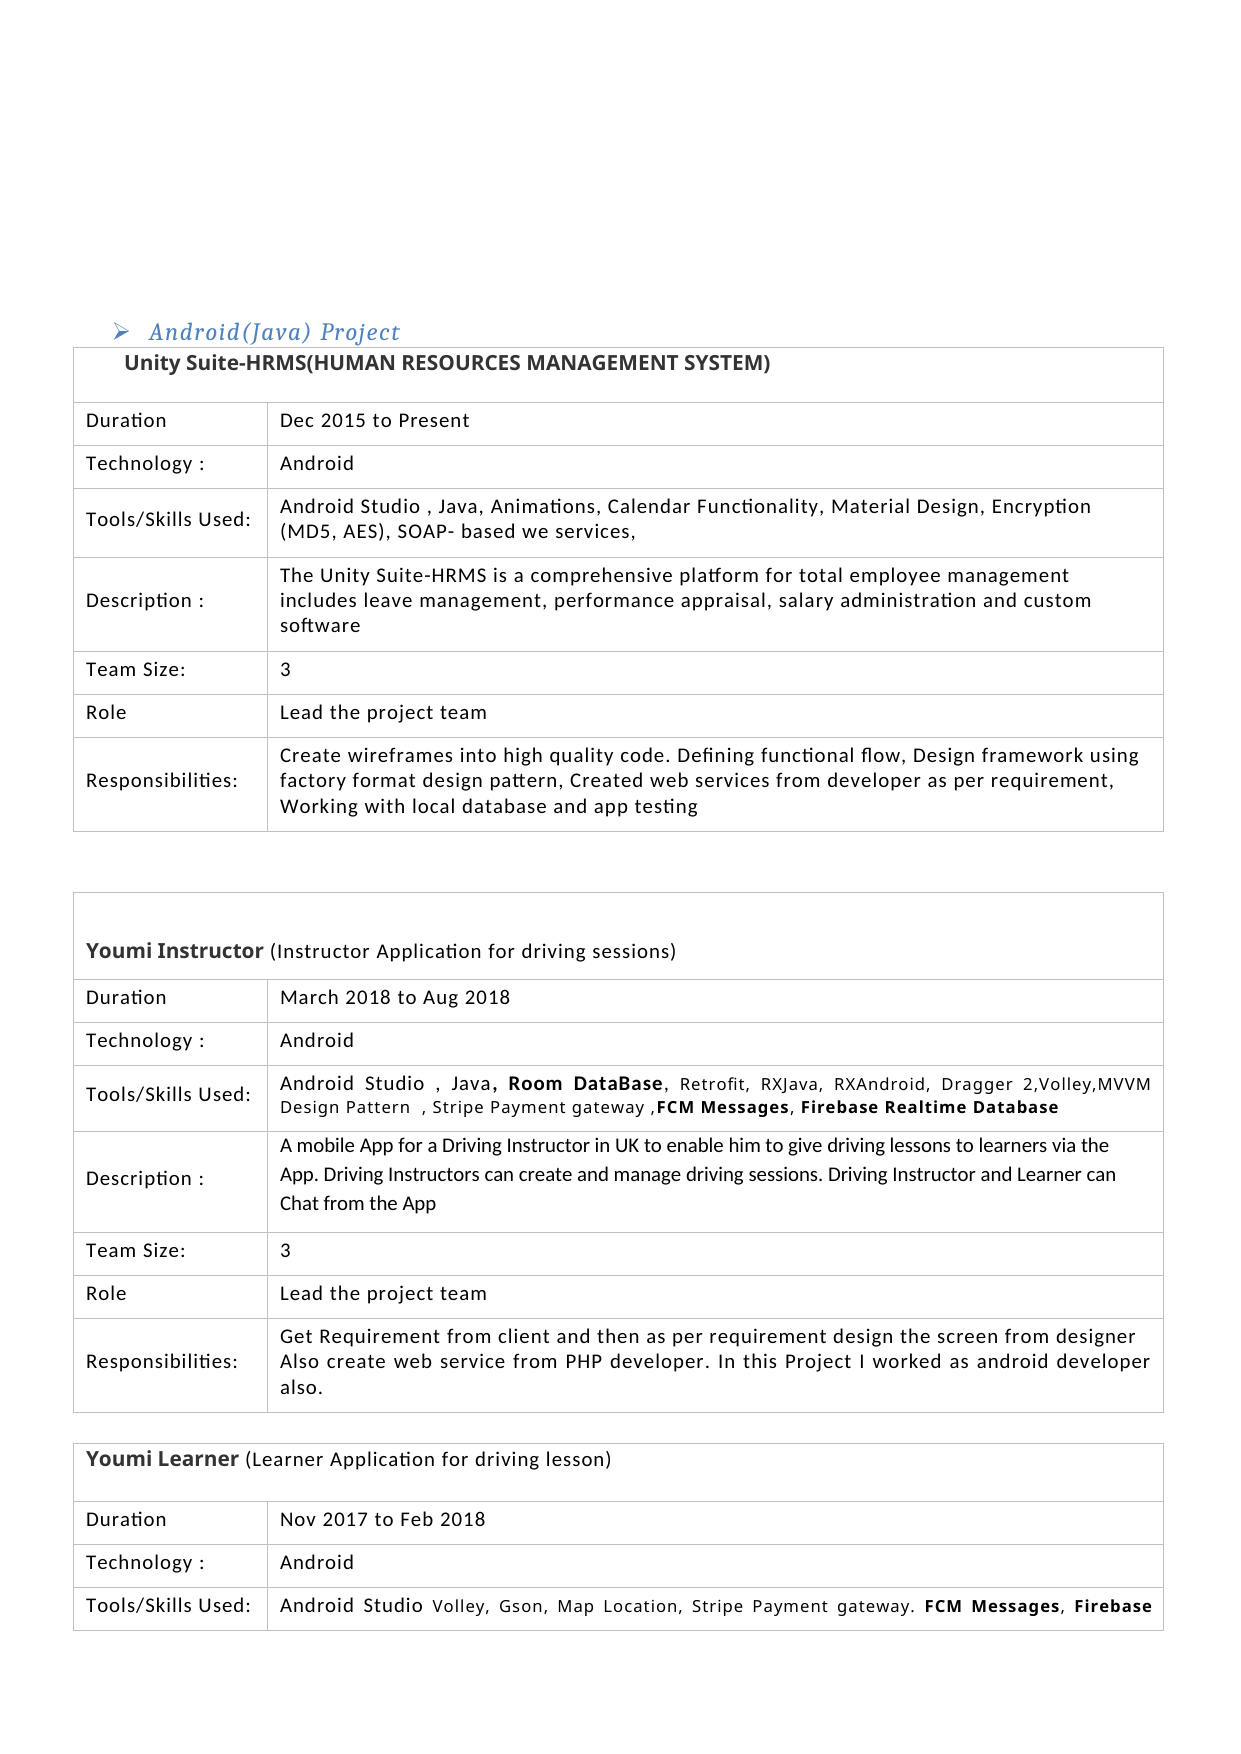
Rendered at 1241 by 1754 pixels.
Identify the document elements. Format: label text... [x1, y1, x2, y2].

table_cell Team Size: [74, 1233, 267, 1275]
table_cell 3 [268, 652, 1163, 694]
table_cell Tools/Skills Used: [74, 489, 267, 557]
table_cell Android [268, 1545, 1163, 1587]
table_cell Role [74, 1276, 267, 1318]
table_cell Nov 2017 to Feb 2018 [268, 1502, 1163, 1544]
table_cell The Unity Suite-HRMS is a comprehensive platform for total employee management includes leave management, performance appraisal, salary administration and custom software [268, 558, 1163, 651]
table_cell Description : [74, 558, 267, 651]
table_cell March 2018 to Aug 2018 [268, 980, 1163, 1022]
table_cell Role [74, 695, 267, 737]
table_cell Duration [74, 403, 267, 445]
table_cell A mobile App for a Driving Instructor in UK to enable him to give driving lessons to learners via the App. Driving Instructors can create and manage driving sessions. Driving Instructor and Learner can Chat from the App [268, 1132, 1163, 1232]
table_cell Duration [74, 1502, 267, 1544]
table_cell Tools/Skills Used: [74, 1066, 267, 1131]
table_cell Technology : [74, 446, 267, 488]
table_cell Team Size: [74, 652, 267, 694]
table_cell Technology : [74, 1545, 267, 1587]
table_cell Android [268, 1023, 1163, 1065]
table_cell Responsibilities: [74, 1319, 267, 1412]
table_cell Android Studio , Java, Animations, Calendar Functionality, Material Design, Encryption (MD5, AES), SOAP- based we services, [268, 489, 1163, 557]
table_cell Dec 2015 to Present [268, 403, 1163, 445]
table_cell Android Studio , Java, Room DataBase, Retrofit, RXJava, RXAndroid, Dragger 2,Volley,MVVM Design Pattern , Stripe Payment gateway ,FCM Messages, Firebase Realtime Database [268, 1066, 1163, 1131]
table_cell 3 [268, 1233, 1163, 1275]
table_cell Lead the project team [268, 695, 1163, 737]
table_cell Duration [74, 980, 267, 1022]
table_cell Create wireframes into high quality code. Defining functional flow, Design framework using factory format design pattern, Created web services from developer as per requirement, Working with local database and app testing [268, 738, 1163, 831]
subtitle Android(Java) Project [111, 318, 1152, 347]
table_cell Tools/Skills Used: [74, 1588, 267, 1630]
table_cell Technology : [74, 1023, 267, 1065]
table_header Unity Suite-HRMS(HUMAN RESOURCES MANAGEMENT SYSTEM) [74, 348, 1163, 402]
table_cell Lead the project team [268, 1276, 1163, 1318]
table_cell Description : [74, 1132, 267, 1232]
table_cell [268, 1588, 1163, 1630]
table_cell Responsibilities: [74, 738, 267, 831]
table_cell Android [268, 446, 1163, 488]
table_header [74, 1444, 1163, 1501]
table_header [74, 893, 1163, 979]
